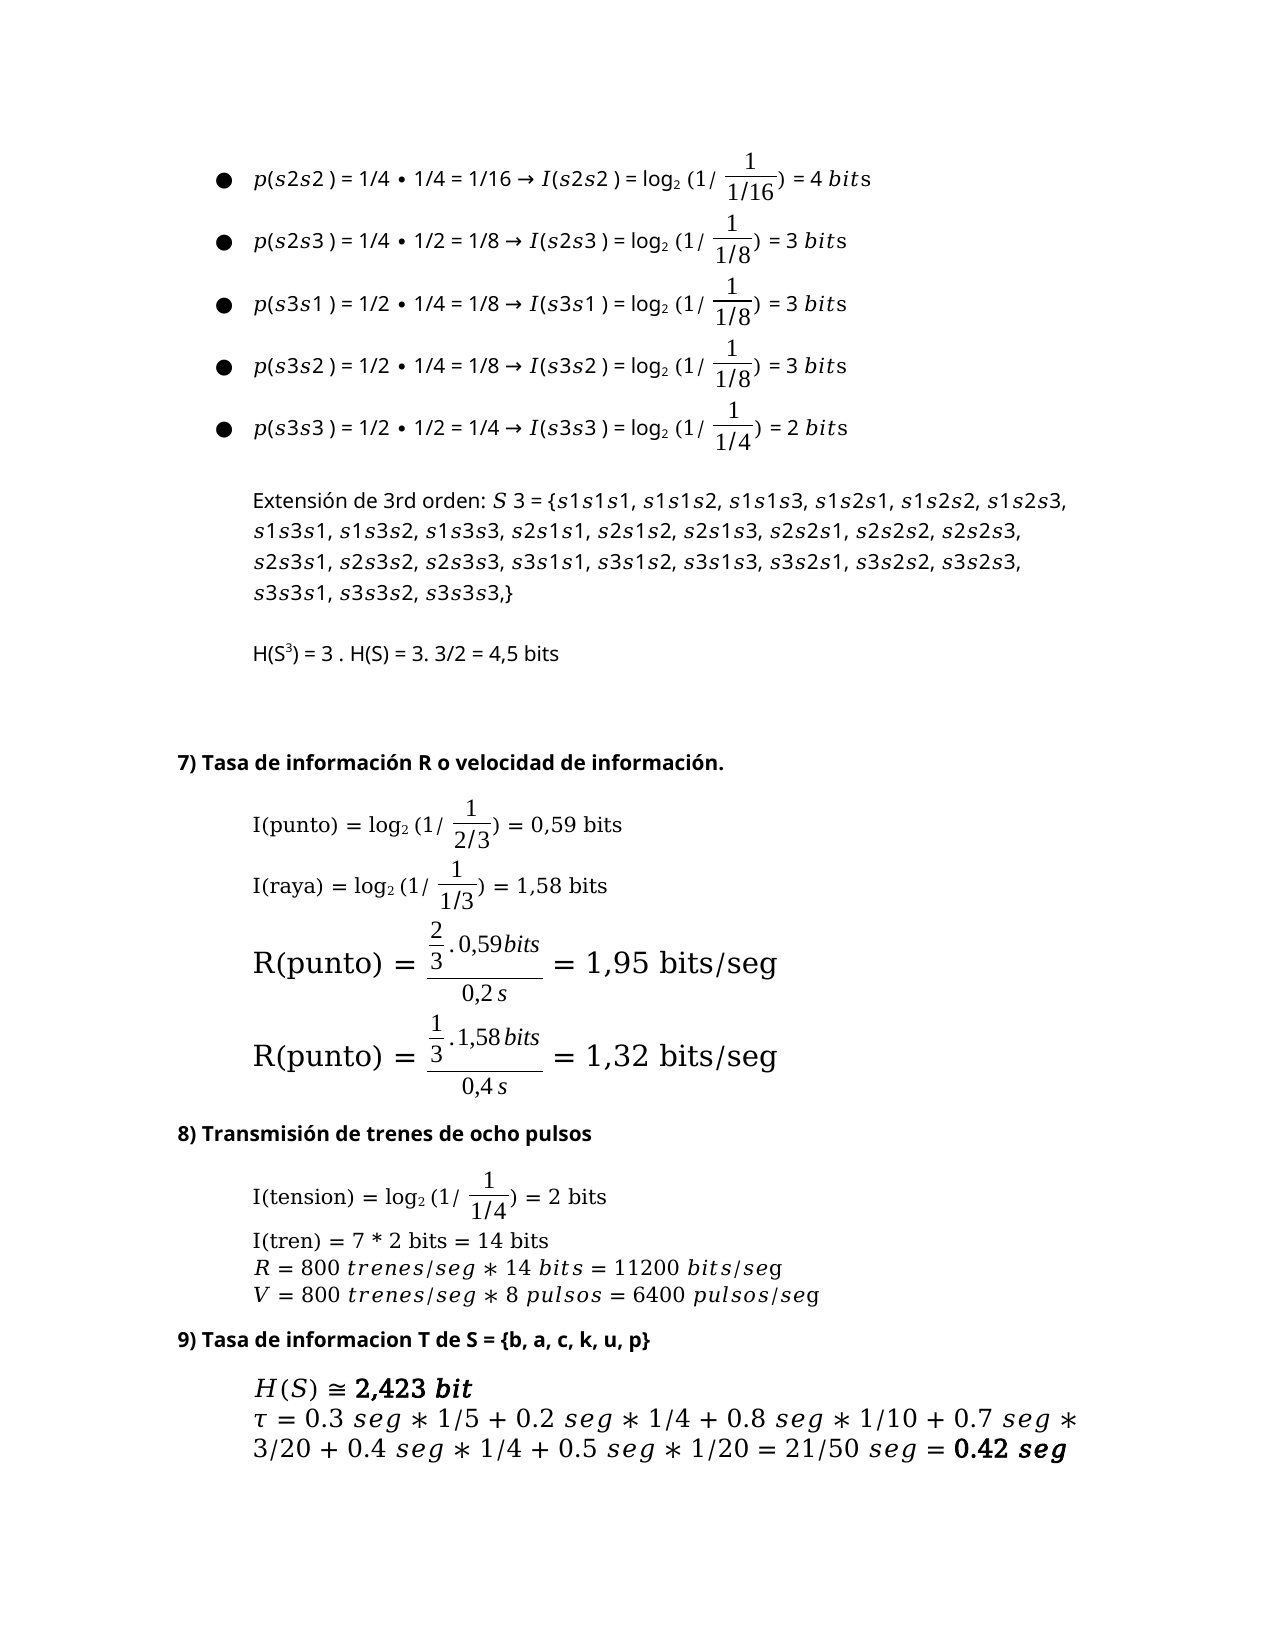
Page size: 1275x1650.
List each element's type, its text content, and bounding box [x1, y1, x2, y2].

list 𝑝(𝑠3𝑠𝐼(𝑠3𝑠3 ) = log2 (1/ ) = 2 𝑏𝑖𝑡s [215, 397, 1098, 456]
text R(punto) = = 1,32 bits/seg [252, 1010, 1098, 1100]
list 𝑝(𝑠3𝑠𝐼(𝑠3𝑠2 ) = log2 (1/ ) = 3 𝑏𝑖𝑡s [215, 334, 1098, 393]
text 𝑉 = 800 𝑡𝑟𝑒𝑛𝑒𝑠⁄𝑠𝑒𝑔 ∗ 8 𝑝𝑢𝑙𝑠𝑜𝑠 = 6400 𝑝𝑢𝑙𝑠𝑜𝑠⁄𝑠𝑒g [252, 1282, 1098, 1307]
text R(punto) = = 1,95 bits/seg [252, 917, 1098, 1007]
text 9) Tasa de informacion T de S = {b, a, c, k, u, p} [177, 1325, 1098, 1354]
text H(S3) = 3 . H(S) = 3. 3/2 = 4,5 bits [252, 639, 1098, 668]
text I(tren) = 7 * 2 bits = 14 bits [252, 1228, 1098, 1253]
text 𝑅 = 800 𝑡𝑟𝑒𝑛𝑒𝑠⁄𝑠𝑒𝑔 ∗ 14 𝑏𝑖𝑡𝑠 = 11200 𝑏𝑖𝑡𝑠⁄𝑠𝑒g [252, 1254, 1098, 1279]
text I(tension) = log2 (1/ ) = 2 bits [252, 1167, 1098, 1226]
list 𝑝(𝑠3𝑠𝐼(𝑠3𝑠1 ) = log2 (1/ ) = 3 𝑏𝑖𝑡s [215, 272, 1098, 331]
text Extensión de 3rd orden: 𝑆 3 = {𝑠1𝑠1𝑠1, 𝑠1𝑠1𝑠2, 𝑠1𝑠1𝑠3, 𝑠1𝑠2𝑠1, 𝑠1𝑠2𝑠2, 𝑠1𝑠2𝑠3, 𝑠1𝑠3𝑠1, 𝑠1𝑠3𝑠2, 𝑠1𝑠3𝑠3, 𝑠2𝑠1𝑠1, 𝑠2𝑠1𝑠2, 𝑠2𝑠1𝑠3, 𝑠2𝑠2𝑠1, 𝑠2𝑠2𝑠2, 𝑠2𝑠2𝑠3, 𝑠2𝑠3𝑠1, 𝑠2𝑠3𝑠2, 𝑠2𝑠3𝑠3, 𝑠3𝑠1𝑠1, 𝑠3𝑠1𝑠2, 𝑠3𝑠1𝑠3, 𝑠3𝑠2𝑠1, 𝑠3𝑠2𝑠2, 𝑠3𝑠2𝑠3, 𝑠3𝑠3𝑠1, 𝑠3𝑠3𝑠2, 𝑠3𝑠3𝑠3,} [252, 486, 1098, 606]
text 𝐻(𝑆) ≅ 2,423 𝑏𝑖𝑡 [177, 1372, 1098, 1402]
text 8) Transmisión de trenes de ocho pulsos [177, 1119, 1098, 1148]
text I(punto) = log2 (1/ ) = 0,59 bits [252, 795, 1098, 854]
text 𝜏 = 0.3 𝑠𝑒𝑔 ∗ 1/5 + 0.2 𝑠𝑒𝑔 ∗ 1/4 + 0.8 𝑠𝑒𝑔 ∗ 1/10 + 0.7 𝑠𝑒𝑔 ∗ 3/20 + 0.4 𝑠𝑒𝑔 ∗ 1/4 + 0.5 𝑠𝑒𝑔 ∗ 1/20 = 21/50 𝑠𝑒𝑔 = 0.42 𝑠𝑒𝑔 [252, 1402, 1098, 1462]
text 7) Tasa de información R o velocidad de información. [177, 748, 1098, 776]
list 𝑝(𝑠2𝑠𝐼(𝑠2𝑠3 ) = log2 (1/ ) = 3 𝑏𝑖𝑡s [215, 210, 1098, 269]
list 𝑝(𝑠2𝑠𝐼(𝑠2𝑠2 ) = log2 (1/ ) = 4 𝑏𝑖𝑡s [215, 148, 1098, 207]
text I(raya) = log2 (1/ ) = 1,58 bits [252, 856, 1098, 915]
